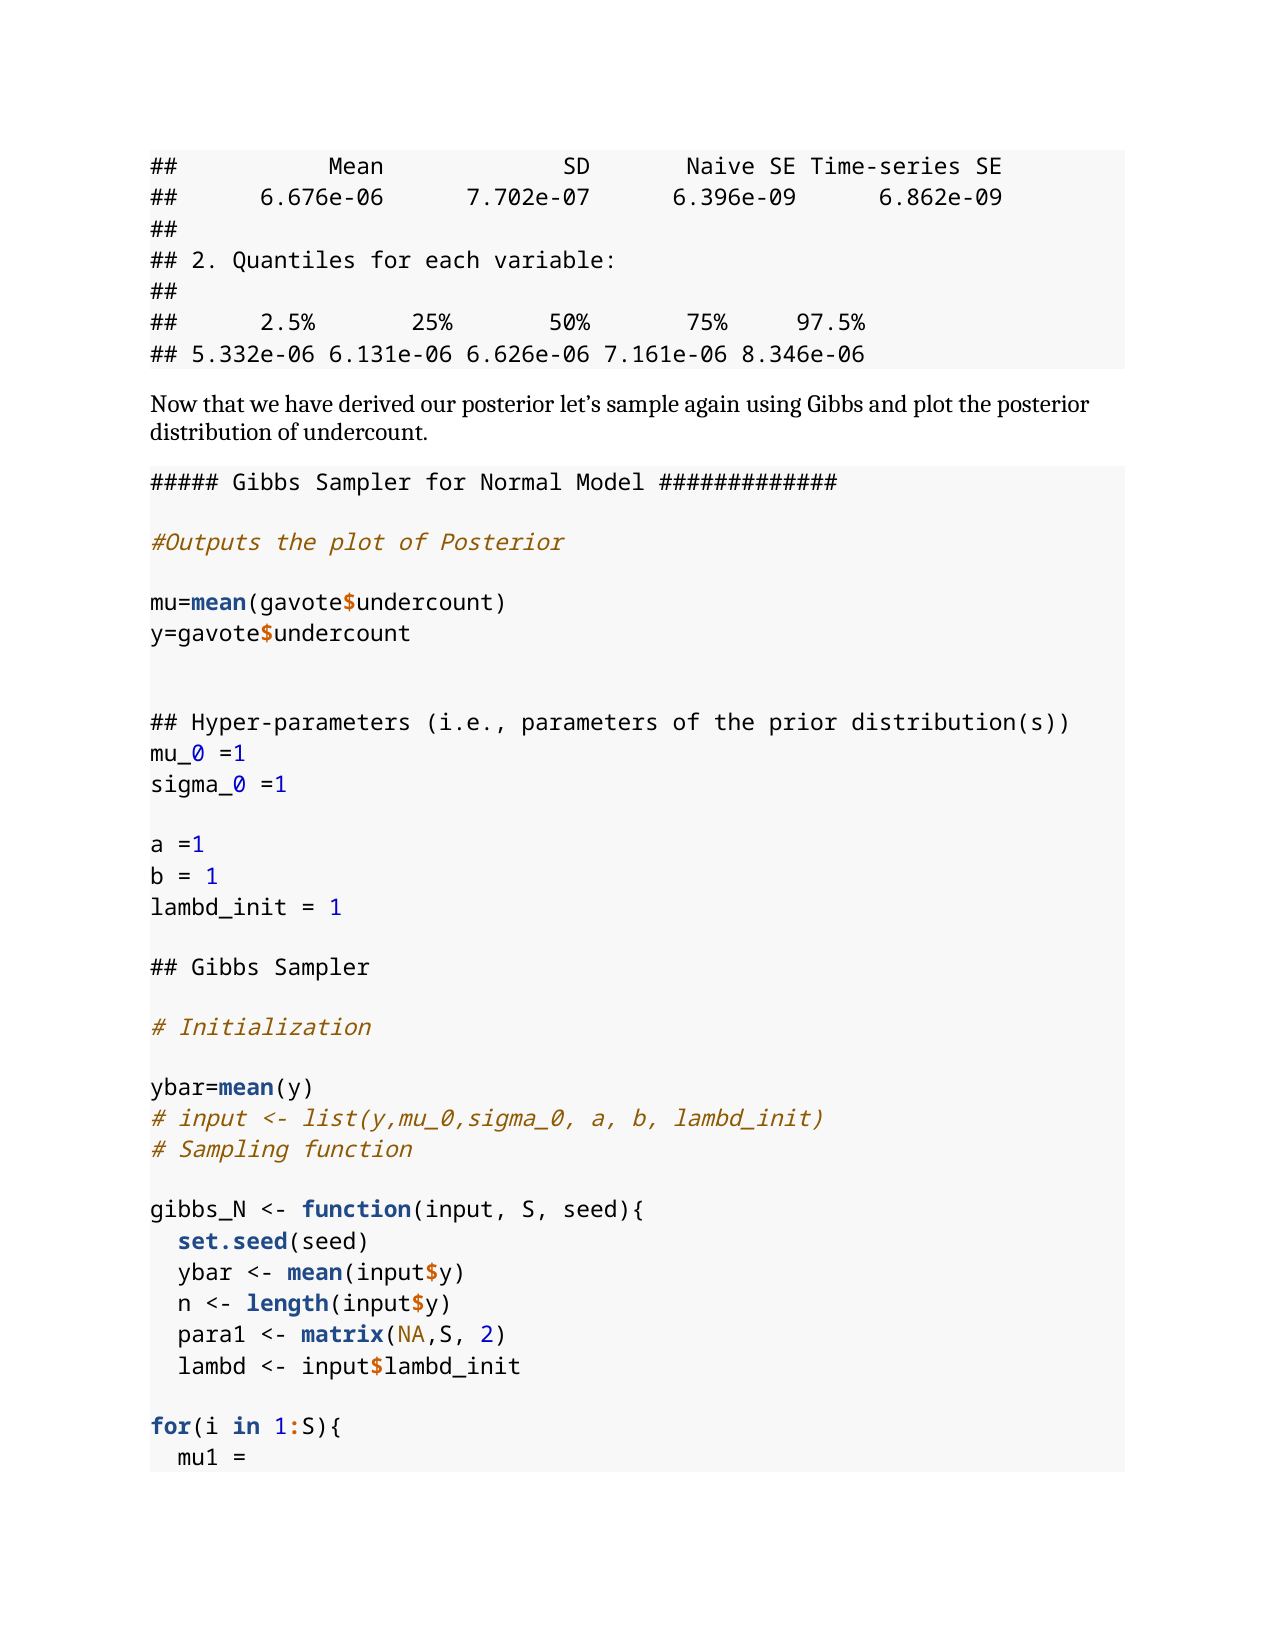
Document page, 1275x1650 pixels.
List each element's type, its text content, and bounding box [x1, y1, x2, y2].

text Now that we have derived our posterior let’s sample again using Gibbs and plot the posterior distribution of undercount. [150, 389, 1125, 447]
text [150, 466, 1125, 1472]
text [150, 150, 1125, 369]
